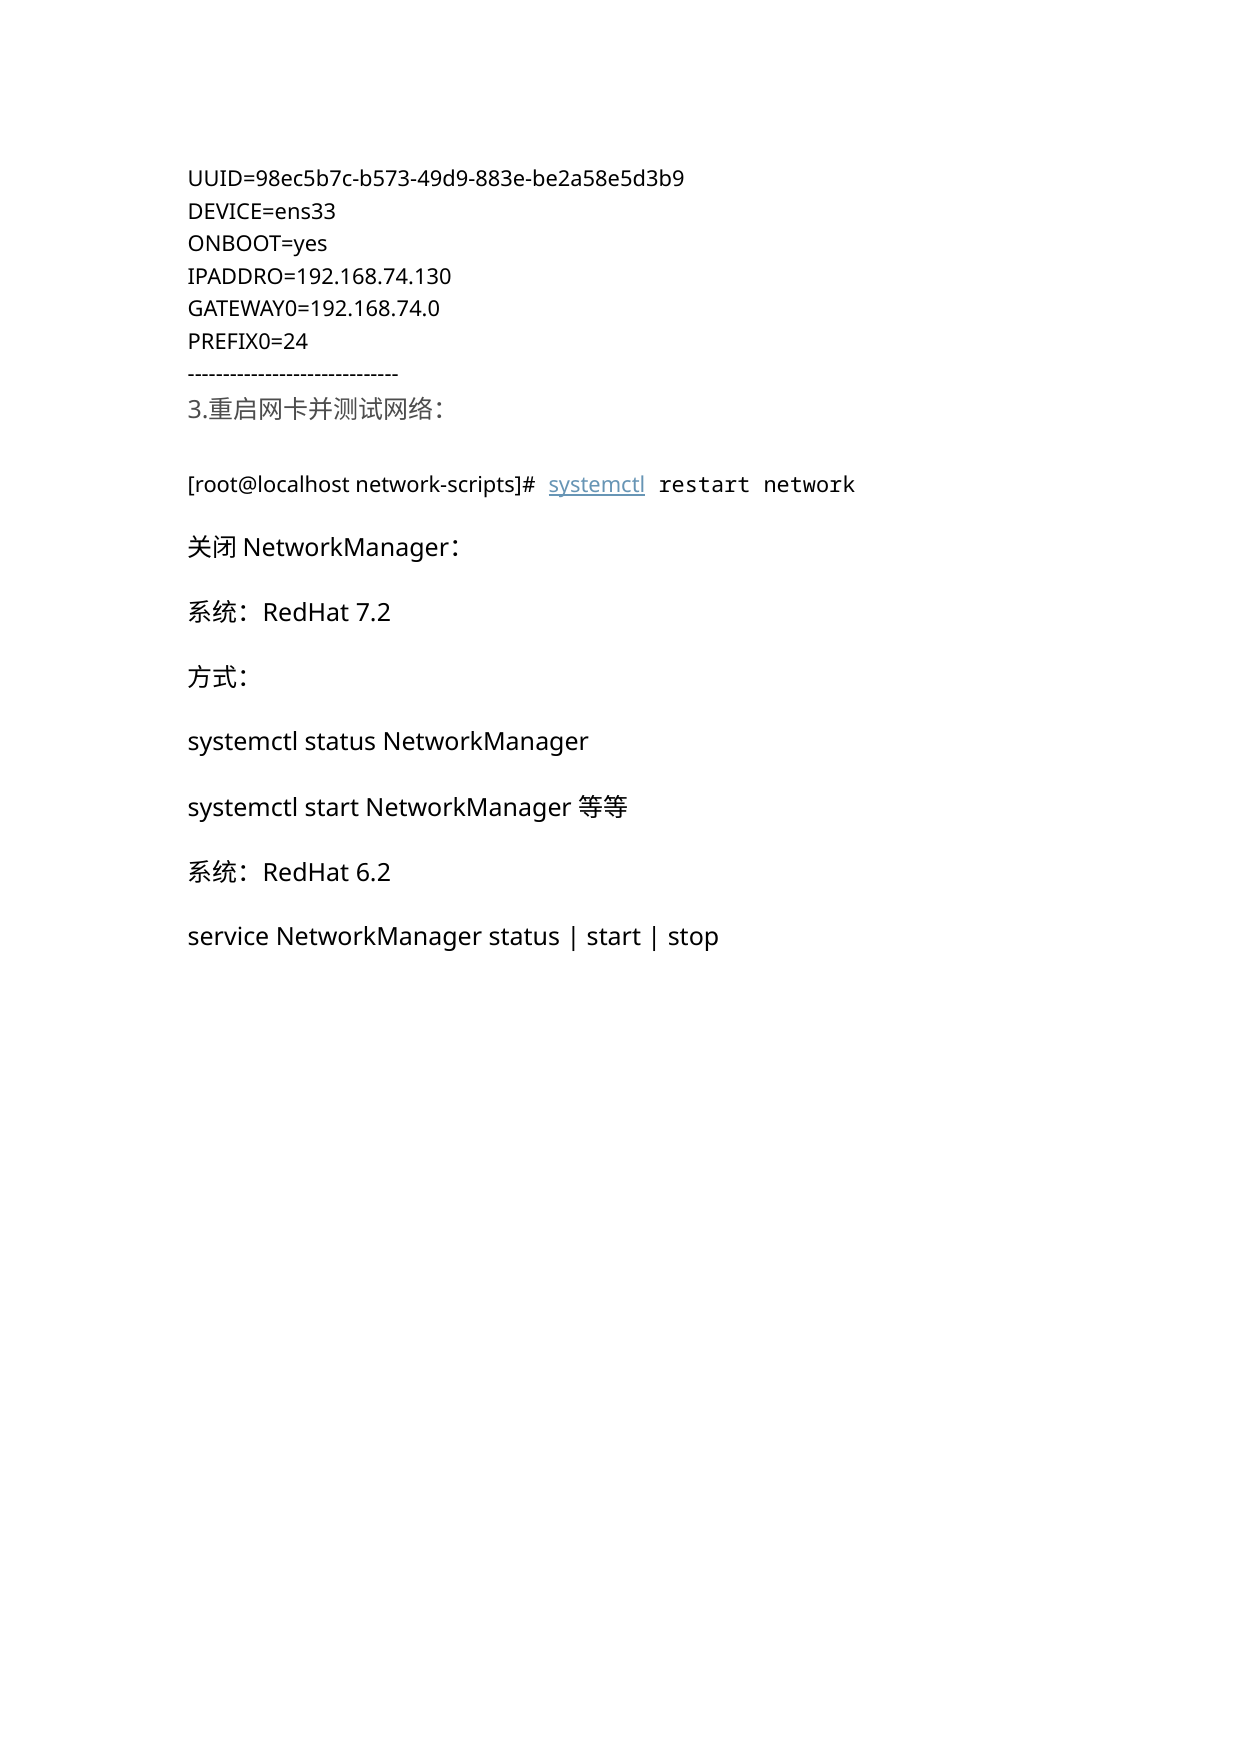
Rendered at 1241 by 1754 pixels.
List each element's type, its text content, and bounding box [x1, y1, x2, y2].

text ------------------------------ [187, 357, 1053, 389]
text PREFIX0=24 [187, 324, 1053, 357]
text DEVICE=ens33 [187, 194, 1053, 227]
text ONBOOT=yes [187, 227, 1053, 259]
text IPADDRO=192.168.74.130 [187, 259, 1053, 292]
text 3.重启网卡并测试网络： [187, 389, 1053, 426]
text [root@localhost network-scripts]# systemctl restart network [187, 469, 1053, 499]
text UUID=98ec5b7c-b573-49d9-883e-be2a58e5d3b9 [187, 162, 1053, 194]
text GATEWAY0=192.168.74.0 [187, 292, 1053, 324]
text 关闭NetworkManager： 系统：RedHat 7.2 方式： systemctl status NetworkManager systemctl start NetworkManager 等等 系统：RedHat 6.2 service NetworkManager status | start | stop [187, 513, 1053, 968]
